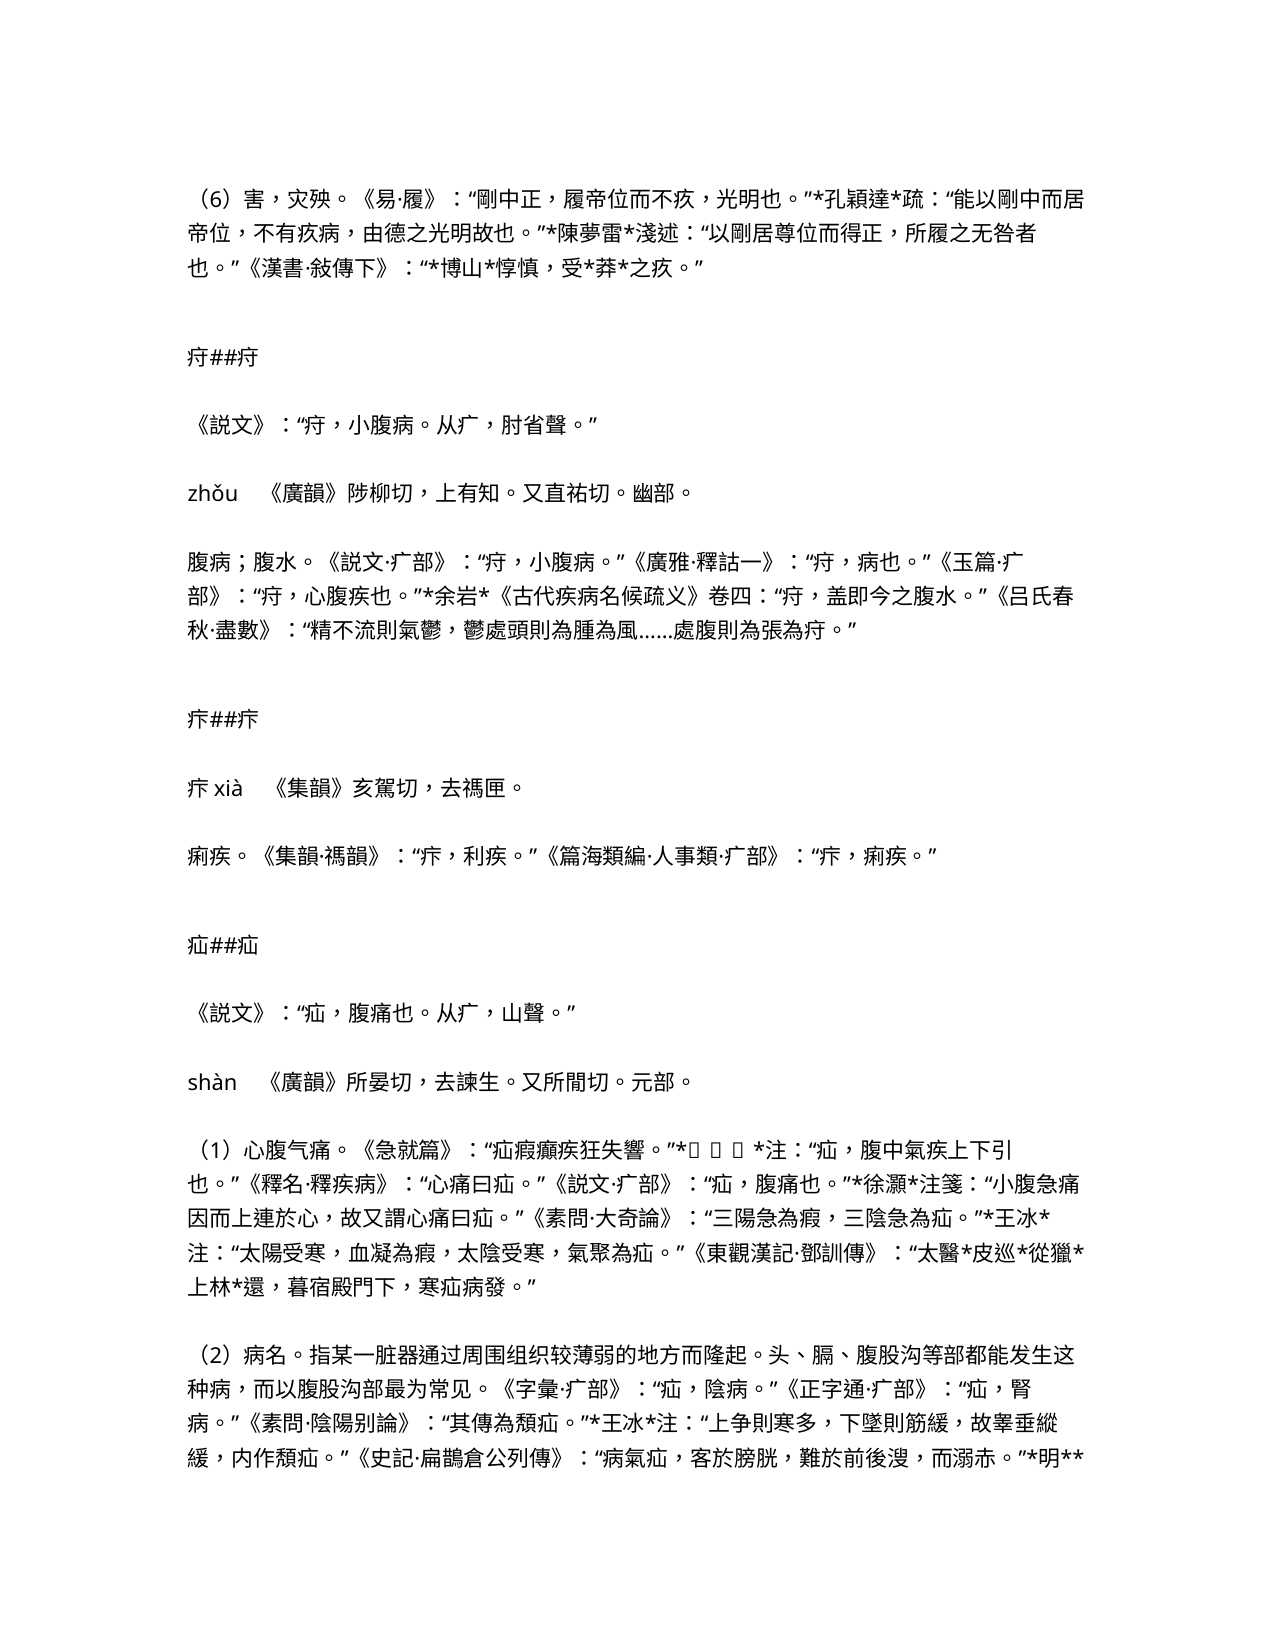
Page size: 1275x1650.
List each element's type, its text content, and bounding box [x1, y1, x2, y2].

text 疜##疜 疜xià 《集韻》亥駕切，去禡匣。 痢疾。《集韻·禡韻》：“疜，利疾。”《篇海類編·人事類·疒部》：“疜，痢疾。” [187, 704, 1087, 905]
text 疛##疛 《説文》：“疛，小腹病。从疒，肘省聲。” zhǒu 《廣韻》陟柳切，上有知。又直祐切。幽部。 腹病；腹水。《説文·疒部》：“疛，小腹病。”《廣雅·釋詁一》：“疛，病也。”《玉篇·疒部》：“疛，心腹疾也。”*余岩*《古代疾病名候疏义》卷四：“疛，盖即今之腹水。”《吕氏春秋·盡數》：“精不流則氣鬱，鬱處頭則為腫為風……處腹則為張為疛。” [187, 342, 1087, 679]
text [187, 150, 1087, 316]
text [187, 930, 1087, 1472]
